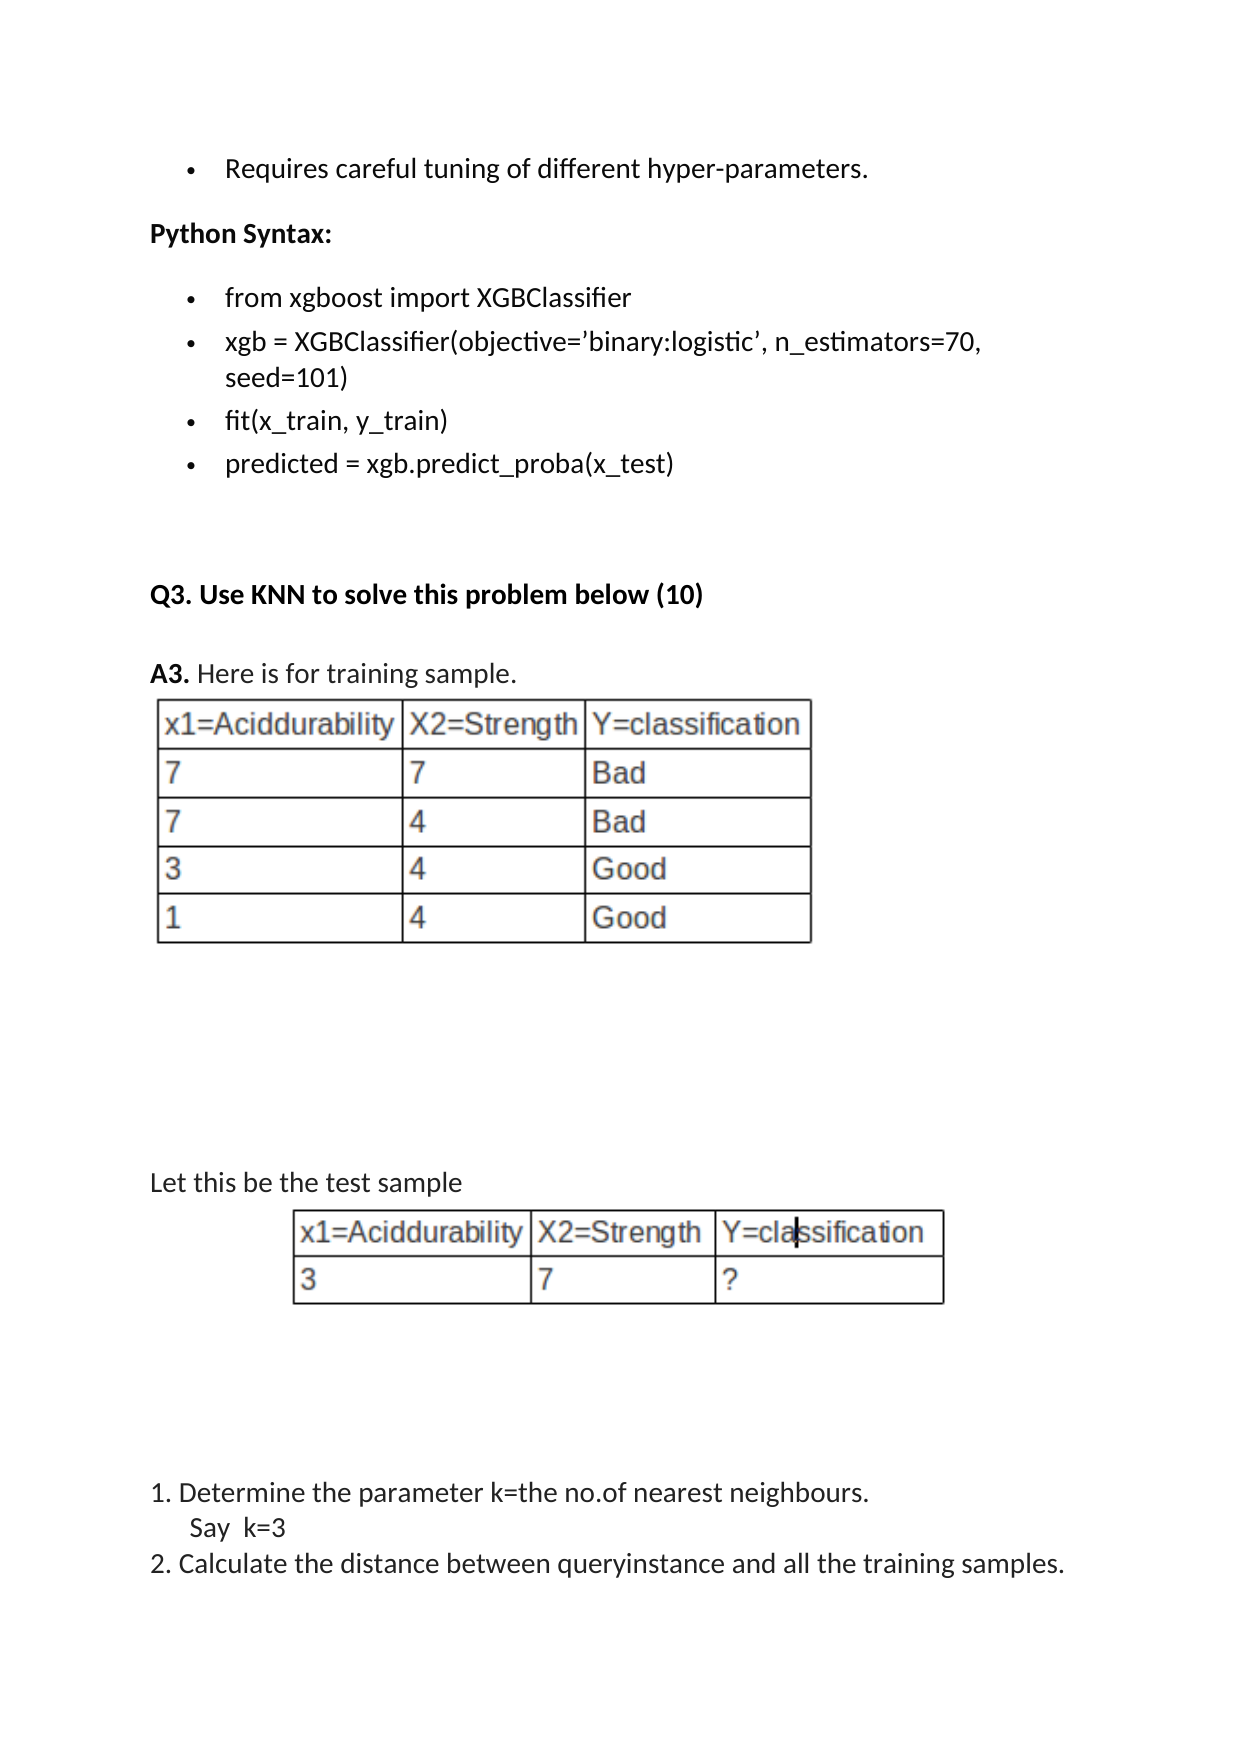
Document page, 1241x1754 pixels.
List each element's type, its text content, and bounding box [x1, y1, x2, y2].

list predicted = xgb.predict_proba(x_test) [187, 446, 1090, 481]
list fit(x_train, y_train) [187, 402, 1090, 438]
list xgb = XGBClassifier(objective=’binary:logistic’, n_estimators=70, seed=101) [187, 323, 1090, 394]
picture [150, 690, 818, 957]
text Let this be the test sample [150, 1021, 1090, 1199]
list from xgboost import XGBClassifier [187, 279, 1090, 315]
text Python Syntax: [150, 215, 1090, 250]
list Requires careful tuning of different hyper-parameters. [187, 150, 1090, 186]
text Say k=3 [150, 1509, 1090, 1545]
text 1. Determine the parameter k=the no.of nearest neighbours. [150, 1474, 1090, 1509]
text Q3. Use KNN to solve this problem below (10) [150, 576, 1090, 611]
picture [286, 1199, 954, 1314]
text 2. Calculate the distance between queryinstance and all the training samples. [150, 1545, 1090, 1581]
text A3. Here is for training sample. [150, 655, 1090, 691]
